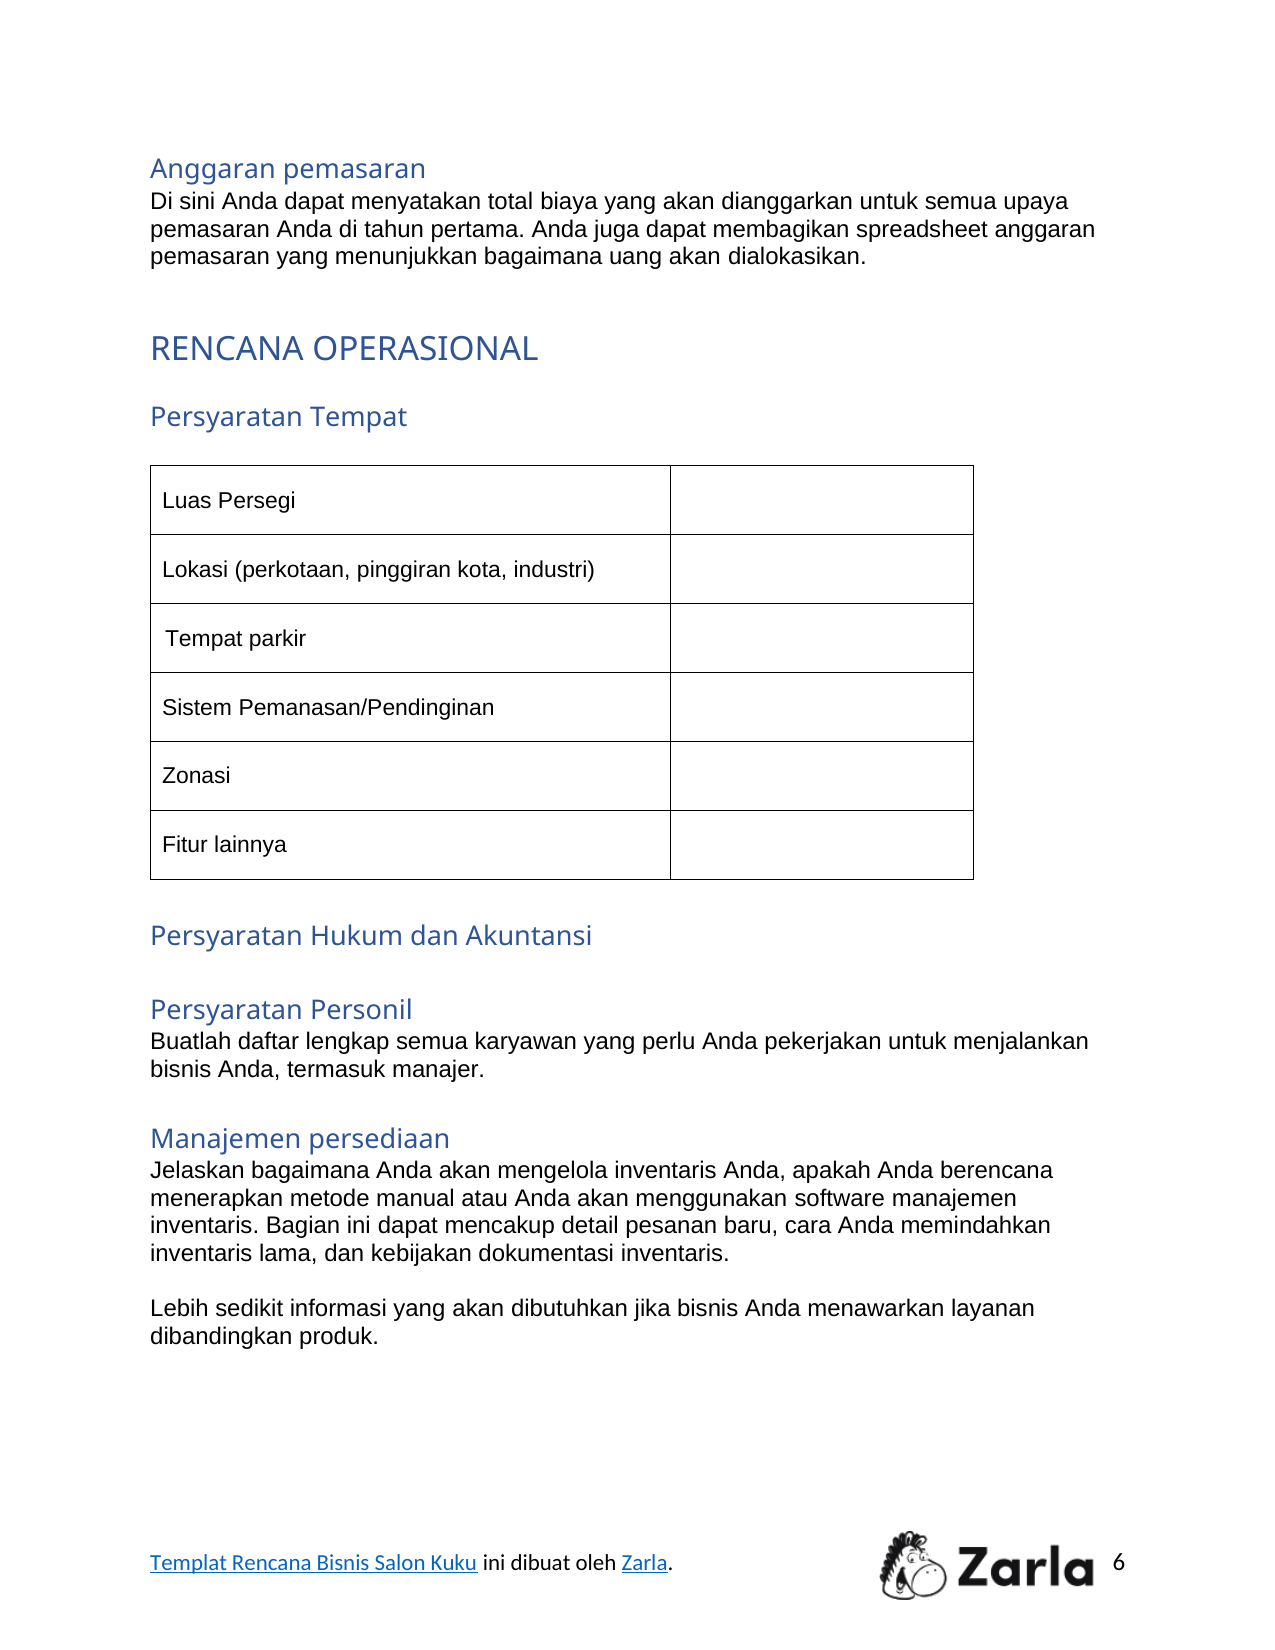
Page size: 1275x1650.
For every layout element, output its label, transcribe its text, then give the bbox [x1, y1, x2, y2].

table_header [671, 466, 973, 534]
table_cell Zonasi [151, 742, 670, 809]
text Persyaratan Tempat [150, 370, 1125, 435]
text RENCANA OPERASIONAL [150, 325, 1125, 370]
table_cell [671, 604, 973, 672]
table_header Luas Persegi [151, 466, 670, 534]
table_cell [671, 742, 973, 809]
table_cell [671, 811, 973, 878]
text Anggaran pemasaran [150, 150, 1125, 187]
text Persyaratan Personil [150, 953, 1125, 1027]
text Jelaskan bagaimana Anda akan mengelola inventaris Anda, apakah Anda berencana menerapkan metode manual atau Anda akan menggunakan software manajemen inventaris. Bagian ini dapat mencakup detail pesanan baru, cara Anda memindahkan inventaris lama, dan kebijakan dokumentasi inventaris. [150, 1156, 1125, 1266]
picture [871, 1531, 1102, 1600]
table_cell [671, 673, 973, 741]
text Di sini Anda dapat menyatakan total biaya yang akan dianggarkan untuk semua upaya pemasaran Anda di tahun pertama. Anda juga dapat membagikan spreadsheet anggaran pemasaran yang menunjukkan bagaimana uang akan dialokasikan. [150, 187, 1125, 270]
text Persyaratan Hukum dan Akuntansi [150, 879, 1125, 953]
text Buatlah daftar lengkap semua karyawan yang perlu Anda pekerjakan untuk menjalankan bisnis Anda, termasuk manajer. [150, 1027, 1125, 1082]
table_cell Lokasi (perkotaan, pinggiran kota, industri) [151, 535, 670, 603]
table_cell Fitur lainnya [151, 811, 670, 878]
table_cell Sistem Pemanasan/Pendinginan [151, 673, 670, 741]
text Manajemen persediaan [150, 1082, 1125, 1156]
text Lebih sedikit informasi yang akan dibutuhkan jika bisnis Anda menawarkan layanan dibandingkan produk. [150, 1294, 1125, 1349]
table_cell [671, 535, 973, 603]
table_cell Tempat parkir [151, 604, 670, 672]
